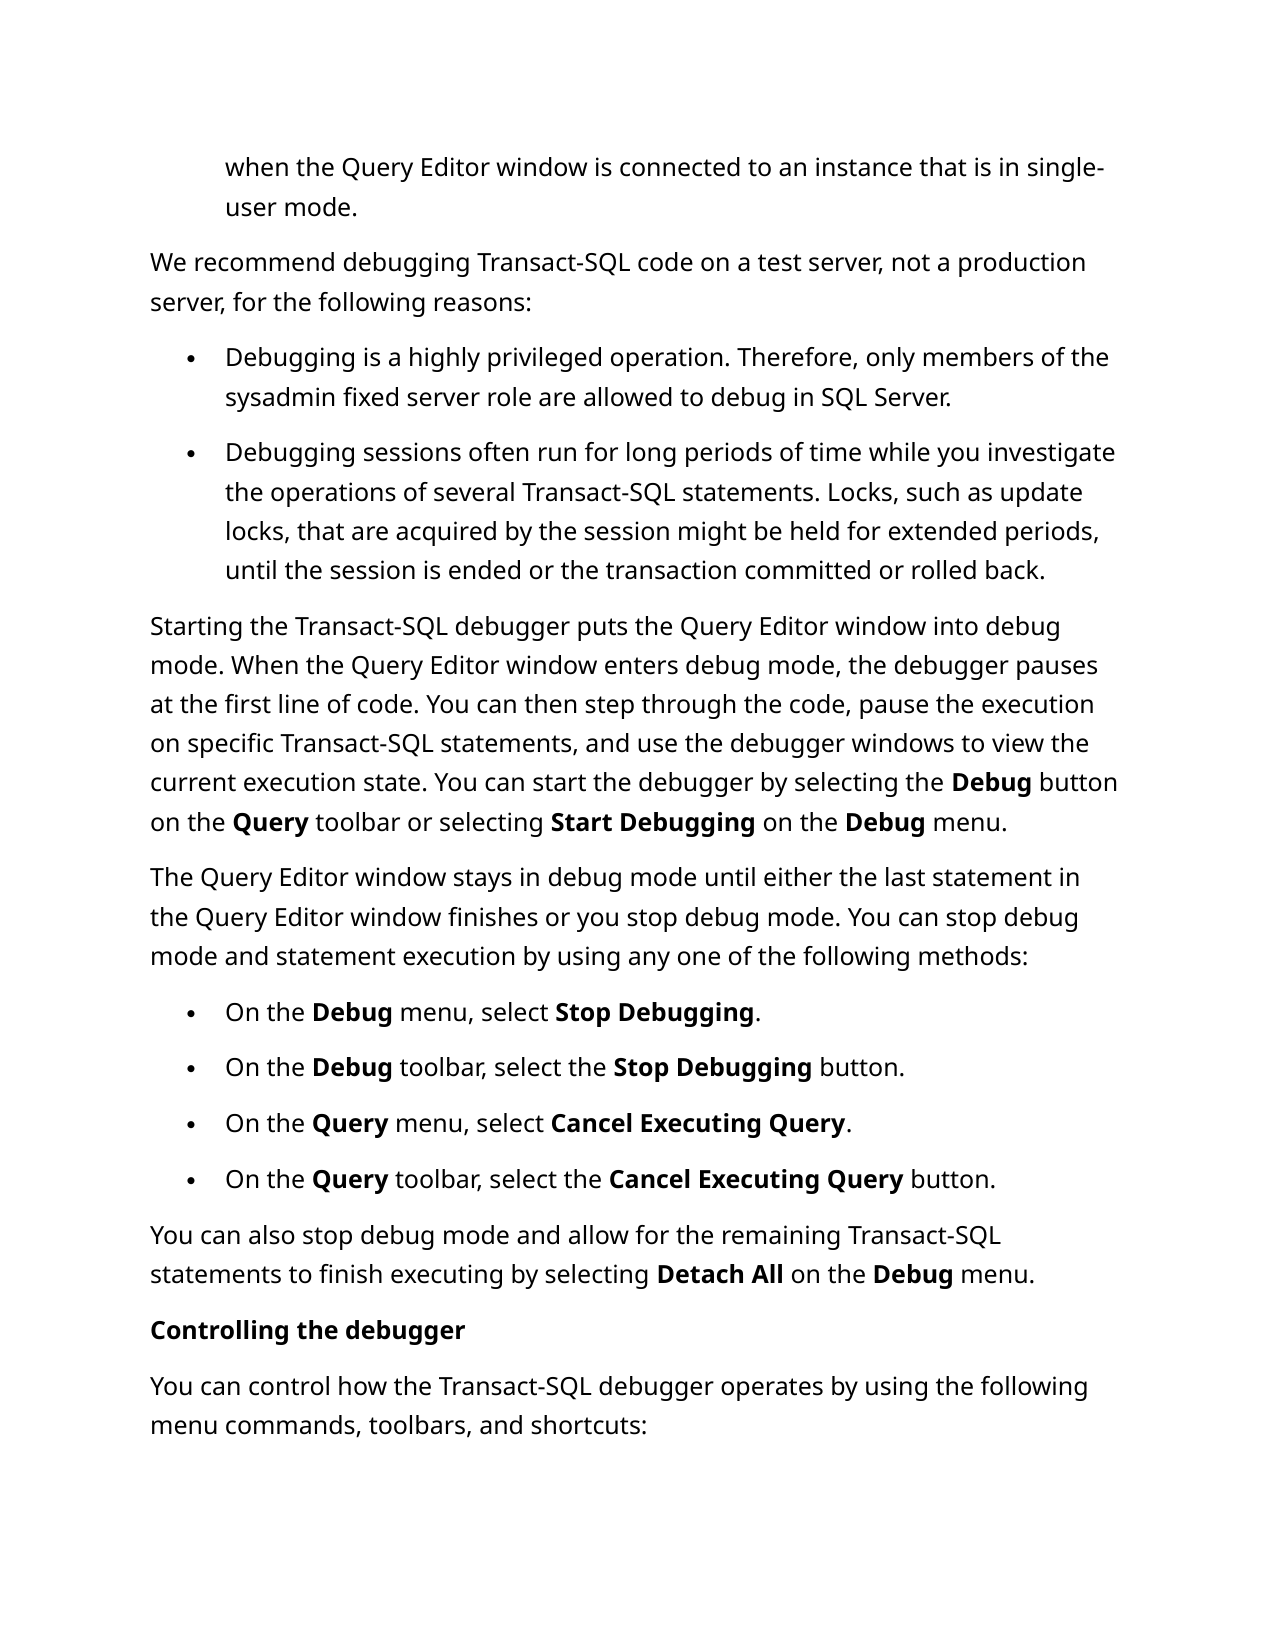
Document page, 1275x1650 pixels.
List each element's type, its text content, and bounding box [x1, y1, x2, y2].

text Controlling the debugger [150, 1312, 1125, 1347]
text You can control how the Transact-SQL debugger operates by using the following menu commands, toolbars, and shortcuts: [150, 1368, 1125, 1442]
list On the Query menu, select Cancel Executing Query. [187, 1106, 1125, 1140]
list On the Query toolbar, select the Cancel Executing Query button. [187, 1162, 1125, 1196]
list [187, 150, 1125, 223]
text Starting the Transact-SQL debugger puts the Query Editor window into debug mode. When the Query Editor window enters debug mode, the debugger pauses at the first line of code. You can then step through the code, pause the execution on specific Transact-SQL statements, and use the debugger windows to view the current execution state. You can start the debugger by selecting the Debug button on the Query toolbar or selecting Start Debugging on the Debug menu. [150, 608, 1125, 838]
list On the Debug menu, select Stop Debugging. [187, 994, 1125, 1028]
text We recommend debugging Transact-SQL code on a test server, not a production server, for the following reasons: [150, 245, 1125, 318]
text You can also stop debug mode and allow for the remaining Transact-SQL statements to finish executing by selecting Detach All on the Debug menu. [150, 1217, 1125, 1291]
list Debugging sessions often run for long periods of time while you investigate the operations of several Transact-SQL statements. Locks, such as update locks, that are acquired by the session might be held for extended periods, until the session is ended or the transaction committed or rolled back. [187, 435, 1125, 587]
text The Query Editor window stays in debug mode until either the last statement in the Query Editor window finishes or you stop debug mode. You can stop debug mode and statement execution by using any one of the following methods: [150, 860, 1125, 972]
list On the Debug toolbar, select the Stop Debugging button. [187, 1050, 1125, 1084]
list Debugging is a highly privileged operation. Therefore, only members of the sysadmin fixed server role are allowed to debug in SQL Server. [187, 340, 1125, 413]
